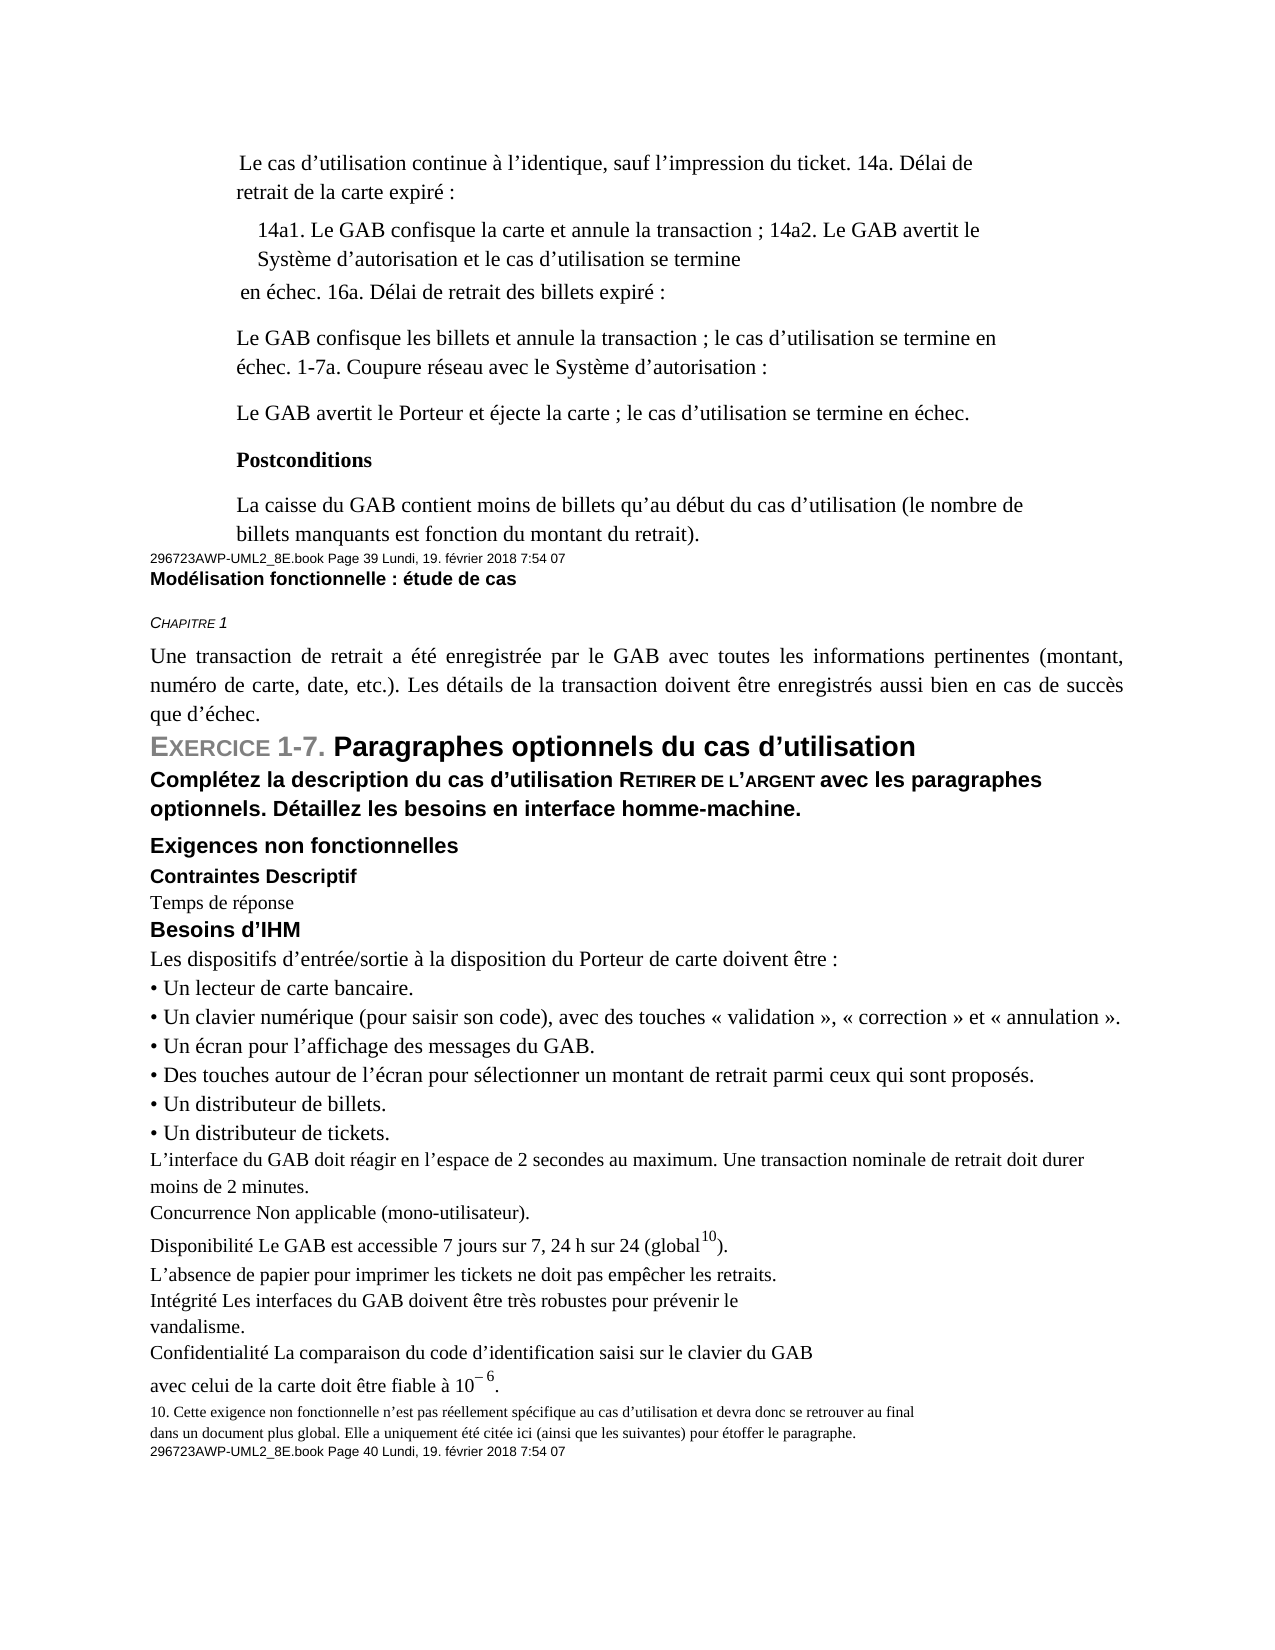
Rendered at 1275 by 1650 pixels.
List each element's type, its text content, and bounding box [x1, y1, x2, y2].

text 296723AWP-UML2_8E.book Page 39 Lundi, 19. février 2018 7:54 07 [150, 550, 1125, 566]
text Les dispositifs d’entrée/sortie à la disposition du Porteur de carte doivent être : [150, 946, 1125, 971]
text • Un distributeur de tickets. [150, 1119, 1125, 1145]
text Disponibilité Le GAB est accessible 7 jours sur 7, 24 h sur 24 (global10). [150, 1227, 1125, 1258]
text en échec. 16a. Délai de retrait des billets expiré : [236, 279, 670, 304]
text 14a1. Le GAB confisque la carte et annule la transaction ; 14a2. Le GAB avertit le Système d’autorisation et le cas d’utilisation se termine [257, 217, 1038, 271]
text • Des touches autour de l’écran pour sélectionner un montant de retrait parmi ceux qui sont proposés. [150, 1062, 1125, 1087]
text • Un lecteur de carte bancaire. [150, 975, 1125, 1000]
text Complétez la description du cas d’utilisation RETIRER DE L’ARGENT avec les paragraphes optionnels. Détaillez les besoins en interface homme-machine. [150, 767, 1125, 821]
text La caisse du GAB contient moins de billets qu’au début du cas d’utilisation (le nombre de billets manquants est fonction du montant du retrait). [236, 492, 1039, 547]
text Exigences non fonctionnelles10 [150, 824, 1125, 859]
text Le cas d’utilisation continue à l’identique, sauf l’impression du ticket. 14a. Délai de retrait de la carte expiré : [236, 150, 1001, 204]
text Contraintes Descriptif [150, 864, 1125, 887]
text Postconditions [236, 447, 413, 472]
text CHAPITRE 1 39 [150, 593, 1125, 636]
text Besoins d’IHM [150, 917, 1125, 942]
text L’interface du GAB doit réagir en l’espace de 2 secondes au maximum. Une transaction nominale de retrait doit durer moins de 2 minutes. [150, 1148, 1125, 1197]
text L’absence de papier pour imprimer les tickets ne doit pas empêcher les retraits. [150, 1263, 1125, 1285]
text Une transaction de retrait a été enregistrée par le GAB avec toutes les informations pertinentes (montant, numéro de carte, date, etc.). Les détails de la transaction doivent être enregistrés aussi bien en cas de succès que d’échec. [150, 643, 1125, 726]
text Le GAB avertit le Porteur et éjecte la carte ; le cas d’utilisation se termine en échec. [236, 400, 1038, 425]
text Modélisation fonctionnelle : étude de cas [150, 568, 1125, 590]
text 296723AWP-UML2_8E.book Page 40 Lundi, 19. février 2018 7:54 07 [150, 1444, 1125, 1459]
text • Un clavier numérique (pour saisir son code), avec des touches « validation », « correction » et « annulation ». [150, 1004, 1125, 1029]
text vandalisme. [150, 1315, 1125, 1338]
text EXERCICE 1-7. Paragraphes optionnels du cas d’utilisation [150, 729, 1125, 762]
text dans un document plus global. Elle a uniquement été citée ici (ainsi que les suivantes) pour étoffer le paragraphe. [150, 1423, 1125, 1441]
text • Un distributeur de billets. [150, 1091, 1125, 1116]
text Concurrence Non applicable (mono-utilisateur). [150, 1201, 1125, 1223]
text avec celui de la carte doit être fiable à 10– 6. [150, 1367, 1125, 1398]
text Temps de réponse [150, 891, 1125, 913]
text Intégrité Les interfaces du GAB doivent être très robustes pour prévenir le [150, 1289, 1125, 1312]
text Le GAB confisque les billets et annule la transaction ; le cas d’utilisation se termine en échec. 1-7a. Coupure réseau avec le Système d’autorisation : [236, 325, 1039, 379]
text Confidentialité La comparaison du code d’identification saisi sur le clavier du GAB [150, 1341, 1125, 1364]
text 10. Cette exigence non fonctionnelle n’est pas réellement spécifique au cas d’utilisation et devra donc se retrouver au final [150, 1403, 1125, 1421]
text • Un écran pour l’affichage des messages du GAB. [150, 1033, 1125, 1058]
